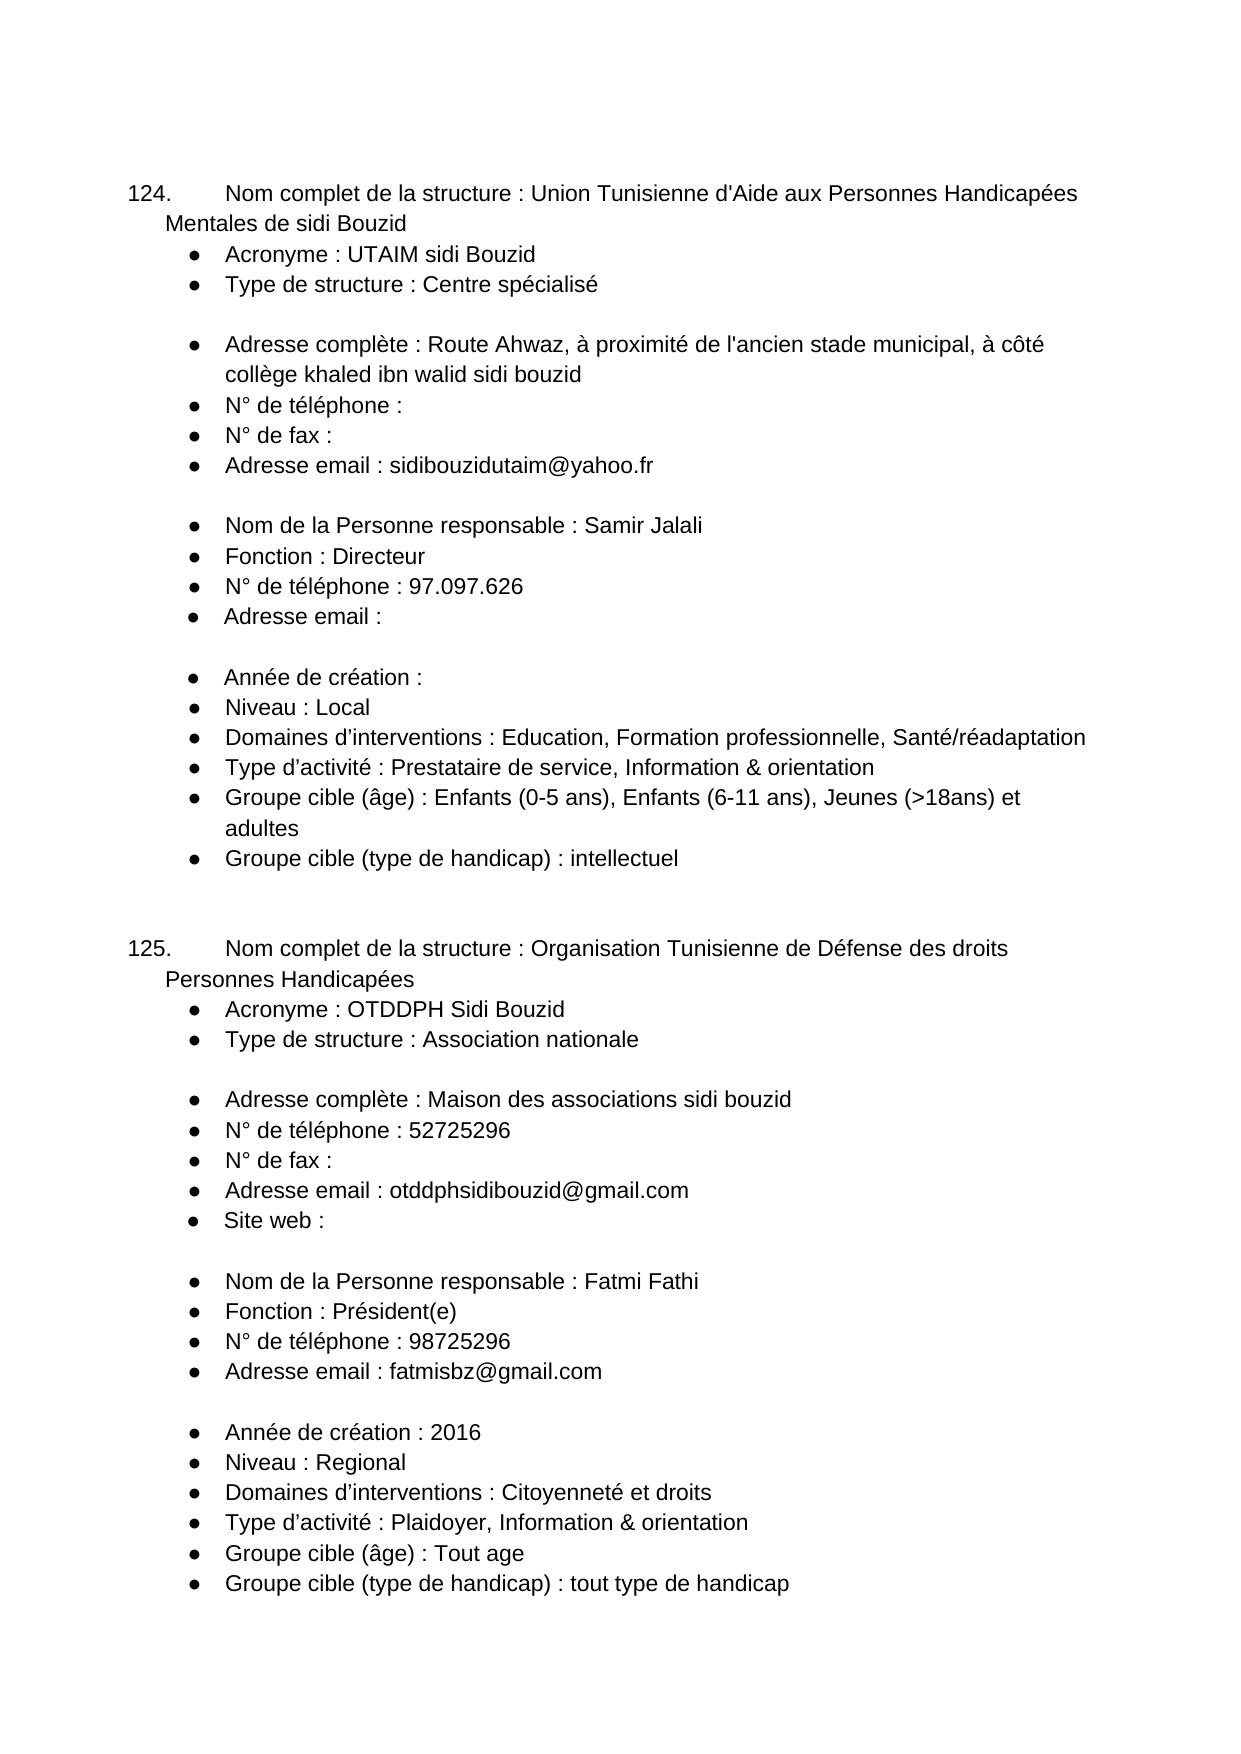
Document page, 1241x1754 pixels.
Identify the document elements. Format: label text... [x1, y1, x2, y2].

list Année de création : [186, 663, 1090, 690]
list Acronyme : OTDDPH Sidi Bouzid [187, 996, 1090, 1022]
list N° de fax : [187, 1147, 1090, 1173]
list Adresse email : otddphsidibouzid@gmail.com [187, 1177, 1090, 1203]
list Fonction : Président(e) [187, 1298, 1090, 1324]
list Niveau : Local [187, 694, 1090, 720]
list Nom complet de la structure : Union Tunisienne d'Aide aux Personnes Handicapées Mentales de sidi Bouzid [127, 180, 1090, 237]
list N° de téléphone : 52725296 [187, 1117, 1090, 1143]
list Domaines d’interventions : Education, Formation professionnelle, Santé/réadaptation [187, 724, 1090, 750]
list Nom de la Personne responsable : Fatmi Fathi [187, 1268, 1090, 1294]
list Année de création : 2016 [187, 1419, 1090, 1445]
list Site web : [186, 1207, 1090, 1234]
list Adresse complète : Route Ahwaz, à proximité de l'ancien stade municipal, à côté collège khaled ibn walid sidi bouzid [187, 331, 1090, 388]
list Adresse email : [186, 603, 1090, 629]
list Adresse complète : Maison des associations sidi bouzid [187, 1086, 1090, 1113]
list Niveau : Regional [187, 1449, 1090, 1475]
list Acronyme : UTAIM sidi Bouzid [187, 241, 1090, 267]
list Groupe cible (âge) : Tout age [187, 1539, 1090, 1566]
list N° de téléphone : 98725296 [187, 1328, 1090, 1354]
list Nom de la Personne responsable : Samir Jalali [187, 512, 1090, 539]
list Nom complet de la structure : Organisation Tunisienne de Défense des droits Personnes Handicapées [127, 935, 1090, 992]
list Groupe cible (type de handicap) : tout type de handicap [187, 1570, 1090, 1596]
list Type de structure : Association nationale [187, 1026, 1090, 1052]
list Groupe cible (type de handicap) : intellectuel [187, 845, 1090, 871]
list Type d’activité : Prestataire de service, Information & orientation [187, 754, 1090, 781]
list N° de téléphone : [187, 392, 1090, 418]
list Adresse email : fatmisbz@gmail.com [187, 1358, 1090, 1385]
list Groupe cible (âge) : Enfants (0-5 ans), Enfants (6-11 ans), Jeunes (>18ans) et adultes [187, 784, 1090, 841]
list Domaines d’interventions : Citoyenneté et droits [187, 1479, 1090, 1506]
list N° de téléphone : 97.097.626 [187, 573, 1090, 599]
list N° de fax : [187, 422, 1090, 448]
list Adresse email : sidibouzidutaim@yahoo.fr [187, 452, 1090, 478]
list Fonction : Directeur [187, 543, 1090, 569]
list Type de structure : Centre spécialisé [187, 271, 1090, 297]
list Type d’activité : Plaidoyer, Information & orientation [187, 1509, 1090, 1536]
